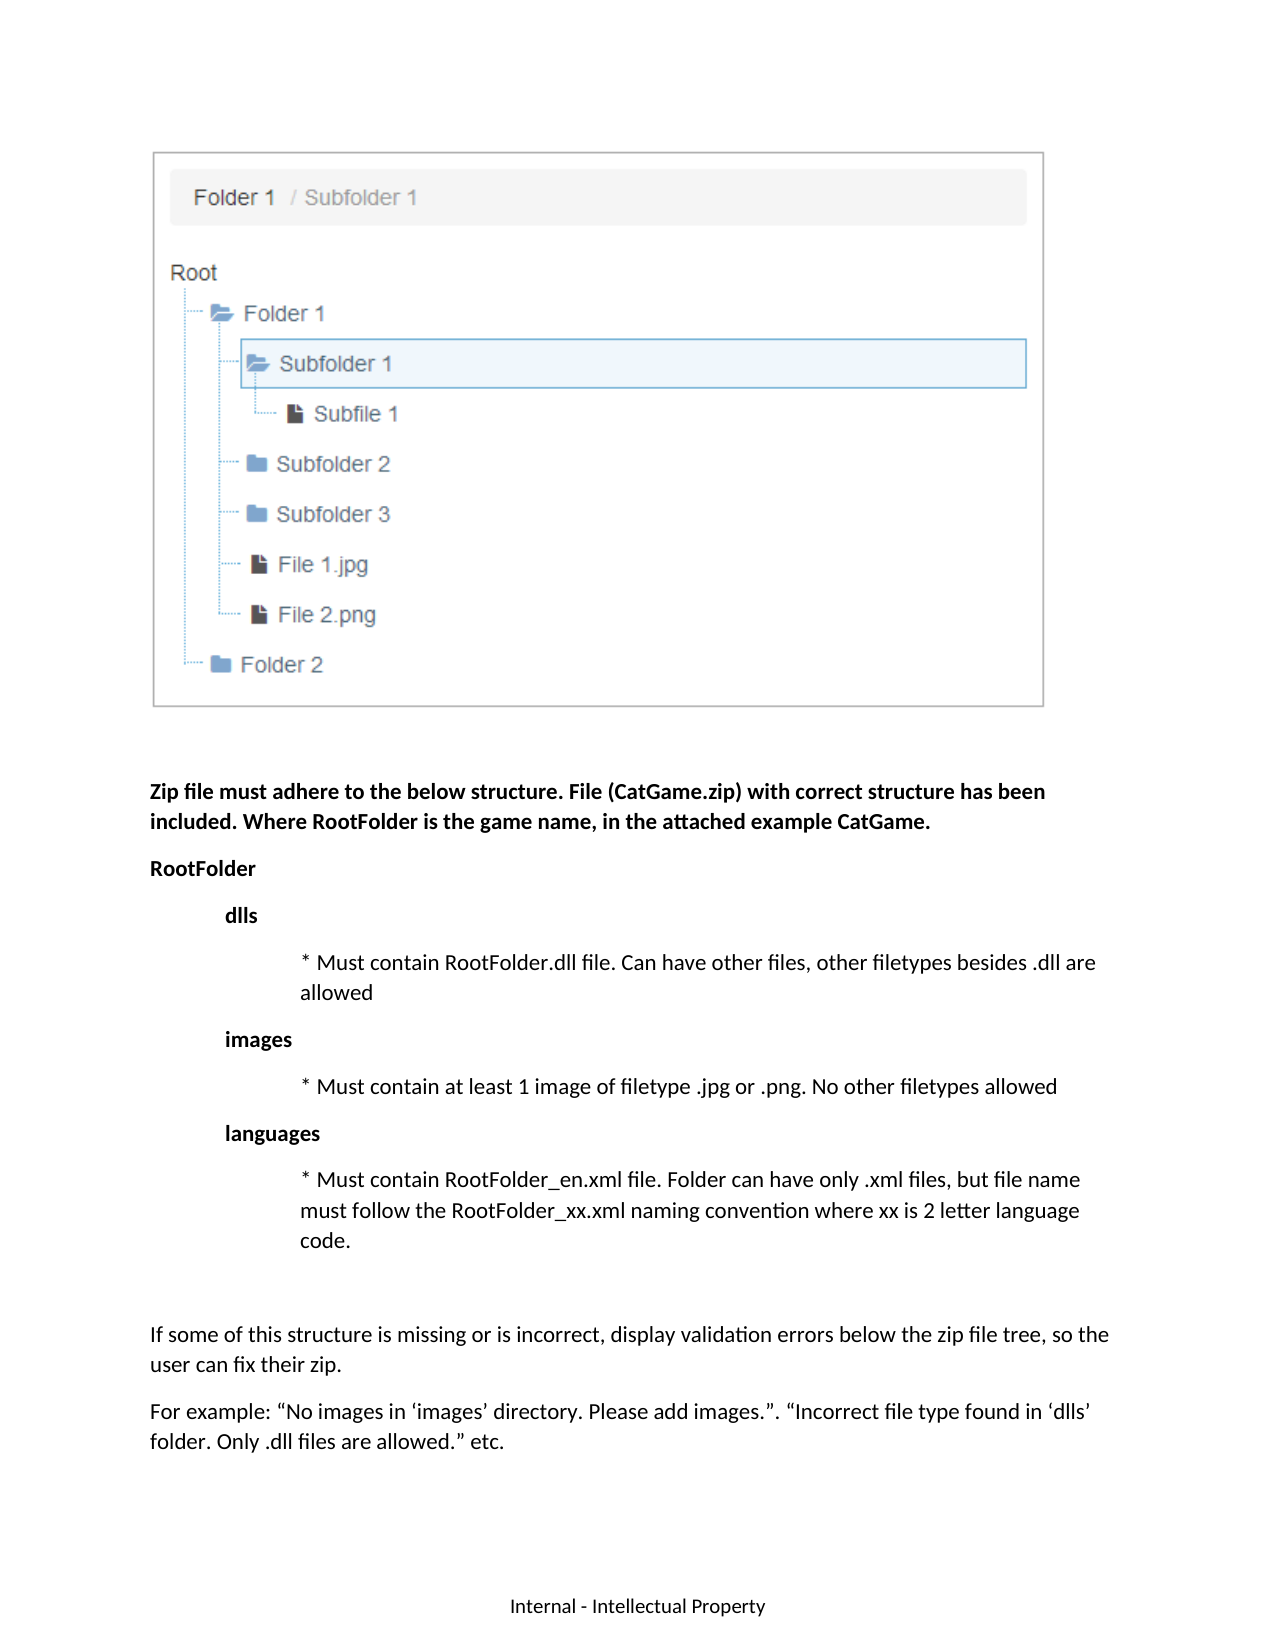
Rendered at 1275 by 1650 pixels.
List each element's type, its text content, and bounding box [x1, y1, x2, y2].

text dlls [150, 901, 1125, 929]
picture [150, 150, 1049, 712]
text * Must contain RootFolder_en.xml file. Folder can have only .xml files, but file name must follow the RootFolder_xx.xml naming convention where xx is 2 letter language code. [300, 1166, 1125, 1254]
text Zip file must adhere to the below structure. File (CatGame.zip) with correct structure has been included. Where RootFolder is the game name, in the attached example CatGame. [150, 777, 1125, 835]
text For example: “No images in ‘images’ directory. Please add images.”. “Incorrect file type found in ‘dlls’ folder. Only .dll files are allowed.” etc. [150, 1397, 1125, 1455]
text RootFolder [150, 854, 1125, 882]
text * Must contain RootFolder.dll file. Can have other files, other filetypes besides .dll are allowed [300, 948, 1125, 1006]
text images [150, 1025, 1125, 1053]
text If some of this structure is missing or is incorrect, display validation errors below the zip file tree, so the user can fix their zip. [150, 1320, 1125, 1378]
text languages [150, 1119, 1125, 1147]
text * Must contain at least 1 image of filetype .jpg or .png. No other filetypes allowed [150, 1072, 1125, 1100]
